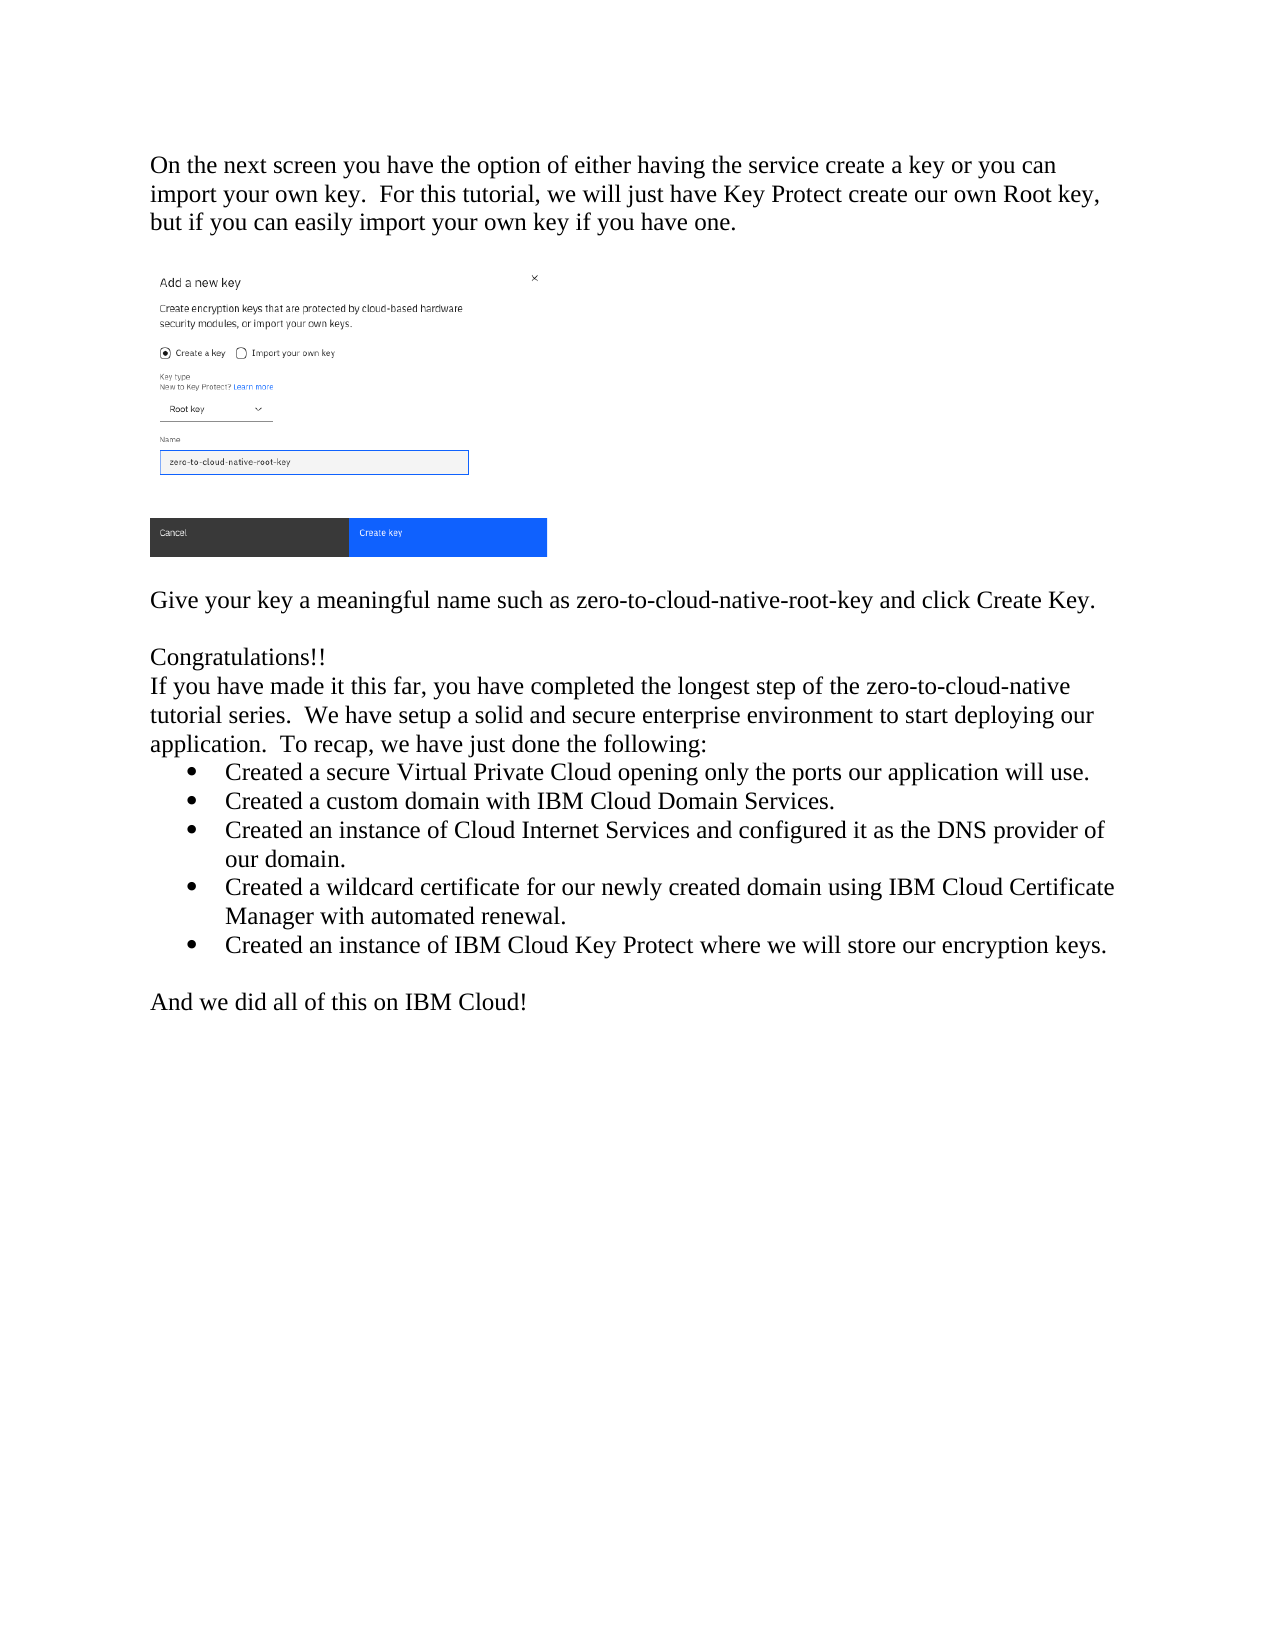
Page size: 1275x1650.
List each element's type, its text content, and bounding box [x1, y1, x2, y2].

list Created a secure Virtual Private Cloud opening only the ports our application will use. [187, 757, 1125, 786]
text Congratulations!! [150, 642, 1125, 671]
list Created a wildcard certificate for our newly created domain using IBM Cloud Certificate Manager with automated renewal. [187, 872, 1125, 930]
text If you have made it this far, you have completed the longest step of the zero-to-cloud-native tutorial series. We have setup a solid and secure enterprise environment to start deploying our application. To recap, we have just done the following: [150, 671, 1125, 757]
list Created an instance of Cloud Internet Services and configured it as the DNS provider of our domain. [187, 815, 1125, 872]
text Give your key a meaningful name such as zero-to-cloud-native-root-key and click Create Key. [150, 585, 1125, 614]
text On the next screen you have the option of either having the service create a key or you can import your own key. For this tutorial, we will just have Key Protect create our own Root key, but if you can easily import your own key if you have one. [150, 150, 1125, 236]
list Created an instance of IBM Cloud Key Protect where we will store our encryption keys. [187, 930, 1125, 959]
text And we did all of this on IBM Cloud! [150, 987, 1125, 1016]
picture [150, 265, 548, 557]
list Created a custom domain with IBM Cloud Domain Services. [187, 786, 1125, 815]
